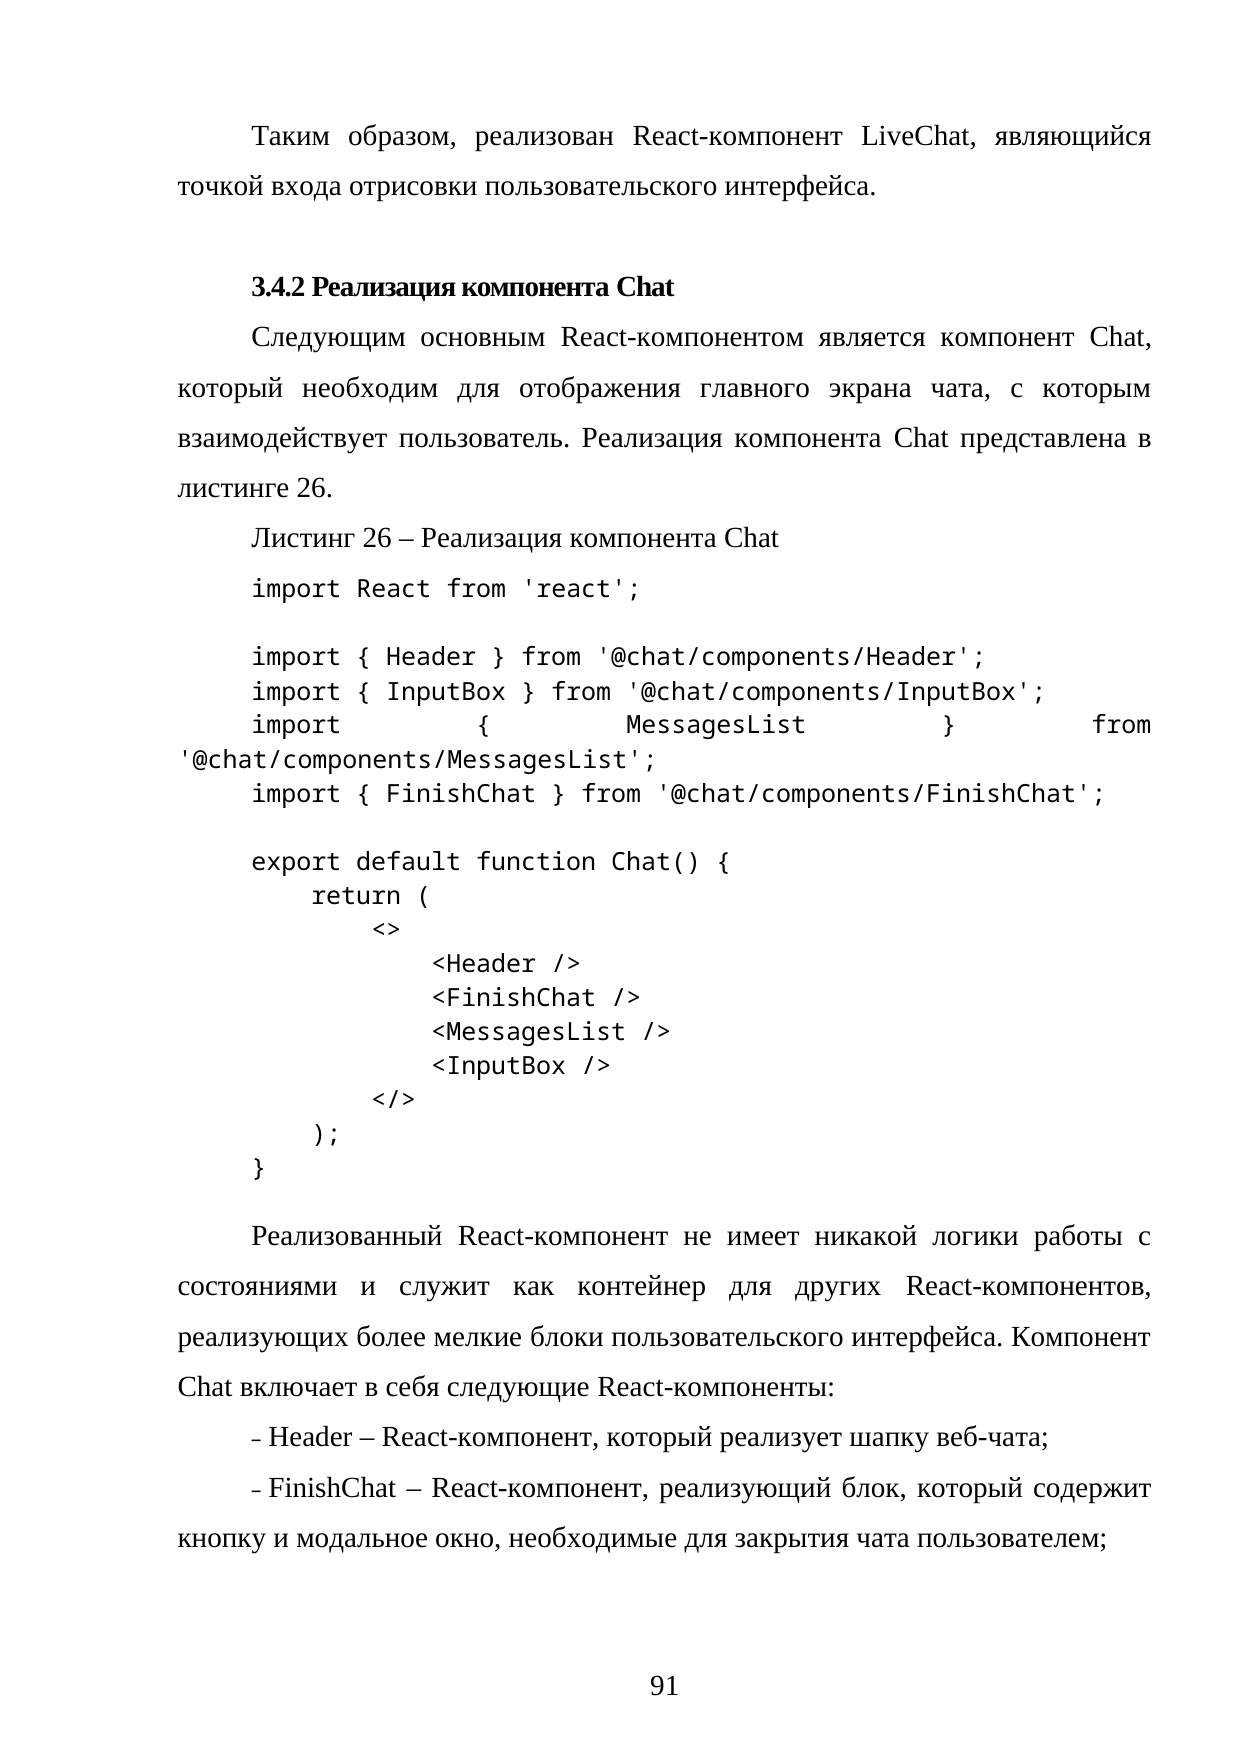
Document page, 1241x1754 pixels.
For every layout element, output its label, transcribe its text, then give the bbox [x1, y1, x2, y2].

text </> [177, 1082, 1152, 1116]
text ); [177, 1116, 1152, 1150]
text Следующим основным React-компонентом является компонент Chat, который необходим для отображения главного экрана чата, с которым взаимодействует пользователь. Реализация компонента Chat представлена в листинге 26. [177, 319, 1152, 504]
text export default function Chat() { [177, 843, 1152, 877]
text import { Header } from '@chat/components/Header'; [177, 639, 1152, 673]
text Таким образом, реализован React-компонент LiveChat, являющийся точкой входа отрисовки пользовательского интерфейса. [177, 118, 1152, 202]
text import React from 'react'; [177, 571, 1152, 605]
text Реализованный React-компонент не имеет никакой логики работы с состояниями и служит как контейнер для других React-компонентов, реализующих более мелкие блоки пользовательского интерфейса. Компонент Chat включает в себя следующие React-компоненты: [177, 1218, 1152, 1403]
text return ( [177, 877, 1152, 912]
text Листинг 26 – Реализация компонента Chat [177, 521, 1152, 554]
text <> [177, 912, 1152, 946]
text } [177, 1150, 1152, 1184]
text <Header /> [177, 946, 1152, 980]
list Header – React-компонент, который реализует шапку веб-чата; [177, 1419, 1152, 1453]
text <InputBox /> [177, 1048, 1152, 1082]
text import { InputBox } from '@chat/components/InputBox'; [177, 673, 1152, 707]
text <MessagesList /> [177, 1014, 1152, 1048]
text import { MessagesList } from '@chat/components/MessagesList'; [177, 707, 1152, 775]
text import { FinishChat } from '@chat/components/FinishChat'; [177, 775, 1152, 809]
list FinishChat – React-компонент, реализующий блок, который содержит кнопку и модальное окно, необходимые для закрытия чата пользователем; [177, 1470, 1152, 1553]
text <FinishChat /> [177, 980, 1152, 1014]
title Реализация компонента Chat [177, 269, 1152, 303]
